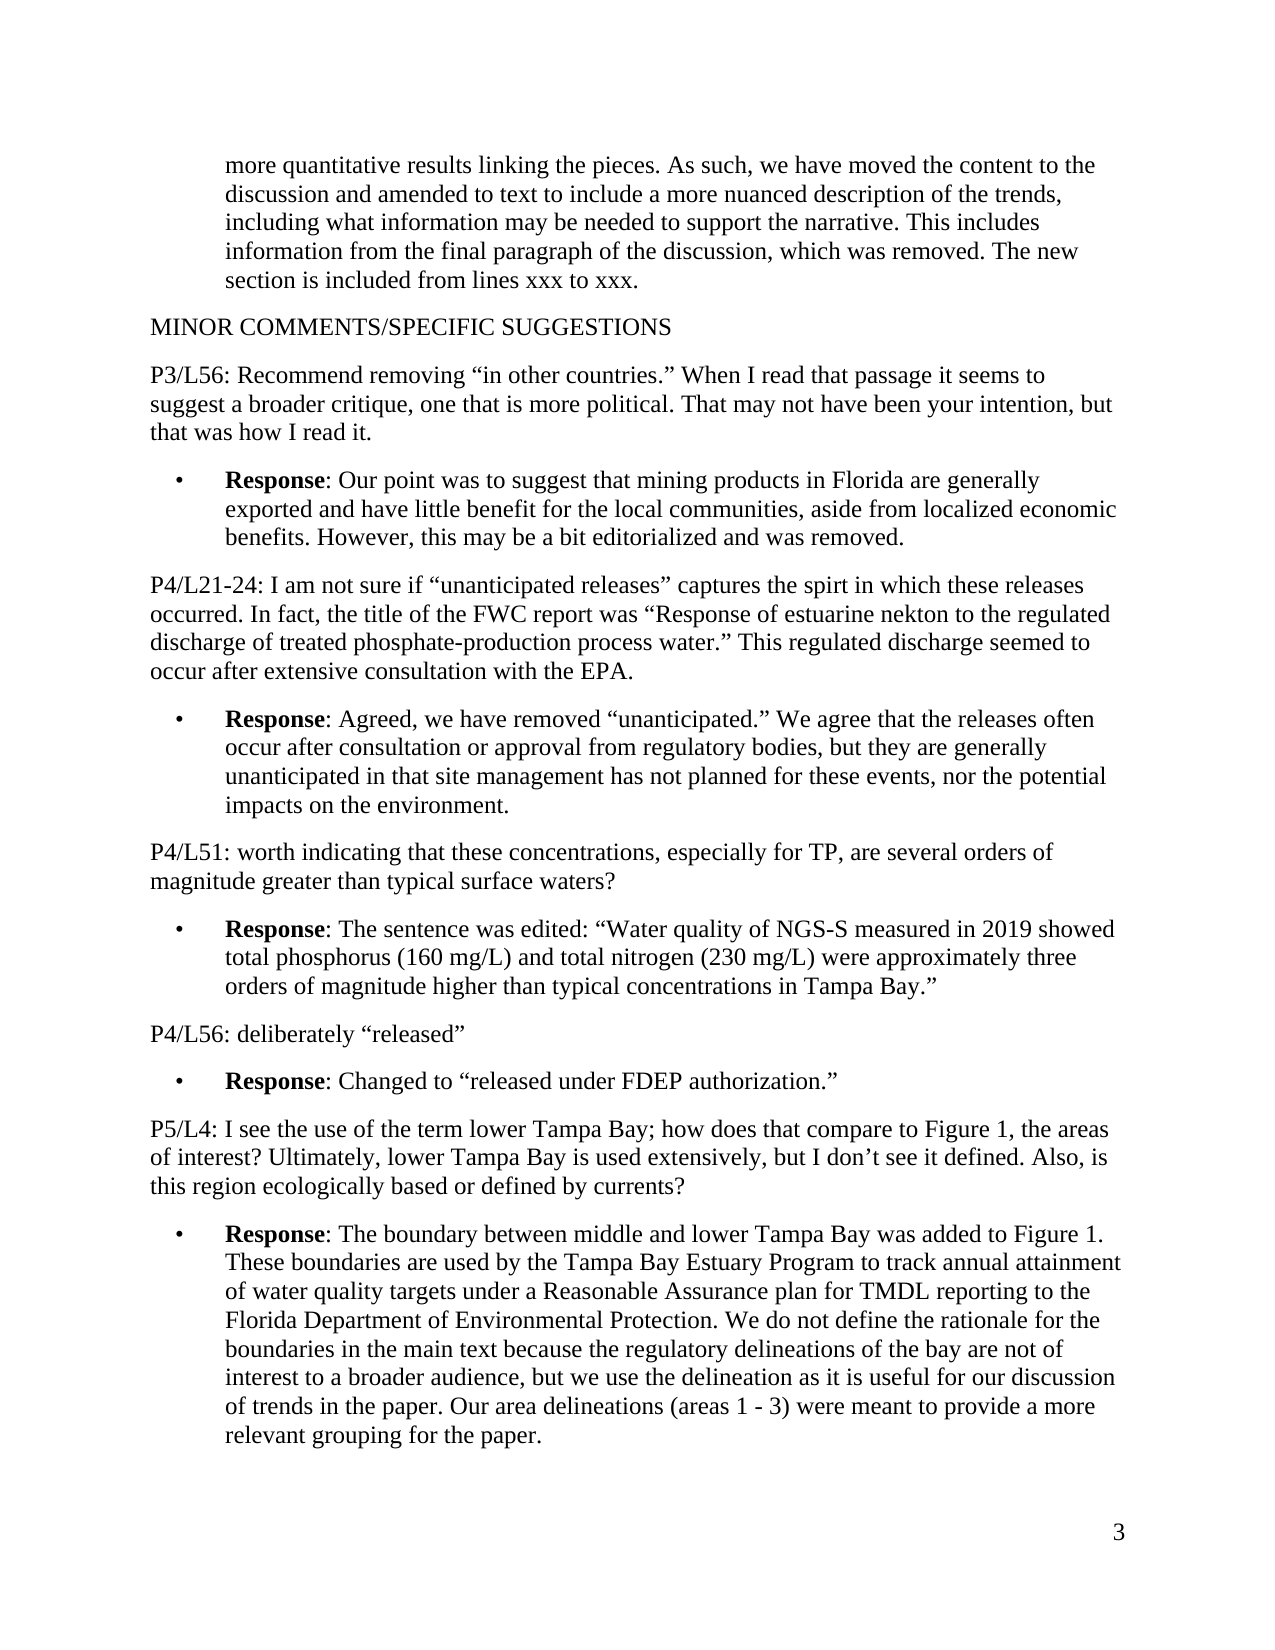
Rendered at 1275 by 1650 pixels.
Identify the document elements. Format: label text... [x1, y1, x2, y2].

text P4/L21-24: I am not sure if “unanticipated releases” captures the spirt in which these releases occurred. In fact, the title of the FWC report was “Response of estuarine nekton to the regulated discharge of treated phosphate-production process water.” This regulated discharge seemed to occur after extensive consultation with the EPA. [150, 570, 1125, 685]
text MINOR COMMENTS/SPECIFIC SUGGESTIONS [150, 312, 1125, 341]
text P4/L56: deliberately “released” [150, 1019, 1125, 1047]
list Response: Our point was to suggest that mining products in Florida are generally exported and have little benefit for the local communities, aside from localized economic benefits. However, this may be a bit editorialized and was removed. [175, 465, 1125, 551]
list Response: Changed to “released under FDEP authorization.” [175, 1066, 1125, 1095]
text P4/L51: worth indicating that these concentrations, especially for TP, are several orders of magnitude greater than typical surface waters? [150, 837, 1125, 895]
list Response: The sentence was edited: “Water quality of NGS-S measured in 2019 showed total phosphorus (160 mg/L) and total nitrogen (230 mg/L) were approximately three orders of magnitude higher than typical concentrations in Tampa Bay.” [175, 914, 1125, 1000]
list Response: Agreed, we have removed “unanticipated.” We agree that the releases often occur after consultation or approval from regulatory bodies, but they are generally unanticipated in that site management has not planned for these events, nor the potential impacts on the environment. [175, 704, 1125, 819]
